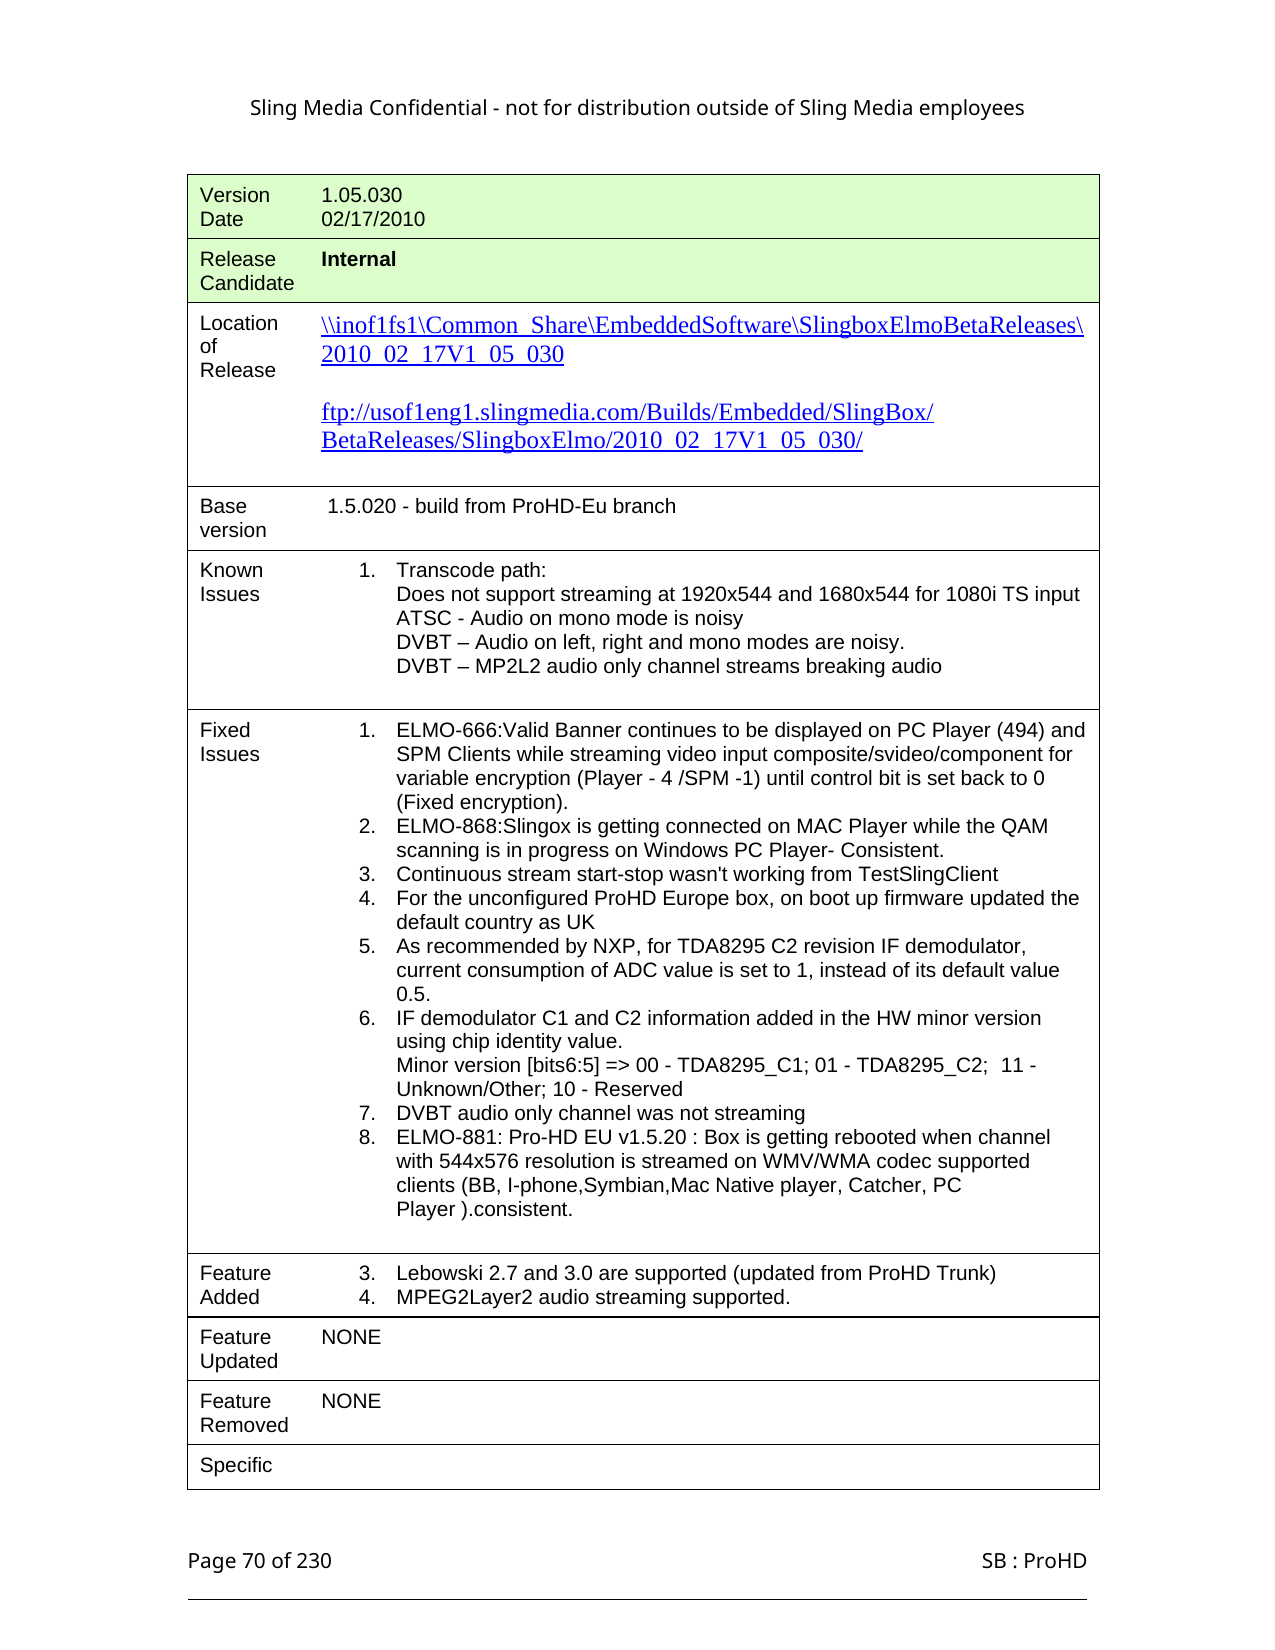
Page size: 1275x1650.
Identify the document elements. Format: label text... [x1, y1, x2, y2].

table_cell Known Issues [188, 551, 309, 709]
table_cell NONE [309, 1318, 1099, 1380]
table_cell Transcode path: Does not support streaming at 1920x544 and 1680x544 for 1080i TS input ATSC - Audio on mono mode is noisy DVBT – Audio on left, right and mono modes are noisy. DVBT – MP2L2 audio only channel streams breaking audio [309, 551, 1099, 709]
table_cell [309, 1445, 1099, 1489]
table_header Version Date [188, 175, 309, 238]
table_header 1.05.030 02/17/2010 [309, 175, 1099, 238]
table_cell Fixed Issues [188, 710, 309, 1252]
table_cell Base version [188, 487, 309, 549]
table_cell Location of Release [188, 303, 309, 486]
table_cell Feature Added [188, 1254, 309, 1316]
table_cell Internal [309, 239, 1099, 302]
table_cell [188, 1445, 309, 1489]
table_cell NONE [309, 1381, 1099, 1444]
table_cell \\inof1fs1\Common_Share\EmbeddedSoftware\SlingboxElmoBetaReleases\2010_02_17V1_05_030 ftp://usof1eng1.slingmedia.com/Builds/Embedded/SlingBox/BetaReleases/SlingboxElmo/2010_02_17V1_05_030/ [309, 303, 1099, 486]
table_cell ELMO-666:Valid Banner continues to be displayed on PC Player (494) and SPM Clients while streaming video input composite/svideo/component for variable encryption (Player - 4 /SPM -1) until control bit is set back to 0 (Fixed encryption). ELMO-868:Slingox is getting connected on MAC Player while the QAM scanning is in progress on Windows PC Player- Consistent. Continuous stream start-stop wasn't working from TestSlingClient For the unconfigured ProHD Europe box, on boot up firmware updated the default country as UK As recommended by NXP, for TDA8295 C2 revision IF demodulator, current consumption of ADC value is set to 1, instead of its default value 0.5. IF demodulator C1 and C2 information added in the HW minor version using chip identity value. Minor version [bits6:5] => 00 - TDA8295_C1; 01 - TDA8295_C2; 11 - Unknown/Other; 10 - Reserved DVBT audio only channel was not streaming ELMO-881: Pro-HD EU v1.5.20 : Box is getting rebooted when channel with 544x576 resolution is streamed on WMV/WMA codec supported clients (BB, I-phone,Symbian,Mac Native player, Catcher, PC Player ).consistent. [309, 710, 1099, 1252]
table_cell Lebowski 2.7 and 3.0 are supported (updated from ProHD Trunk) MPEG2Layer2 audio streaming supported. [309, 1254, 1099, 1316]
table_cell Feature Removed [188, 1381, 309, 1444]
table_cell Feature Updated [188, 1318, 309, 1380]
table_cell 1.5.020 - build from ProHD-Eu branch [309, 487, 1099, 549]
table_cell Release Candidate [188, 239, 309, 302]
